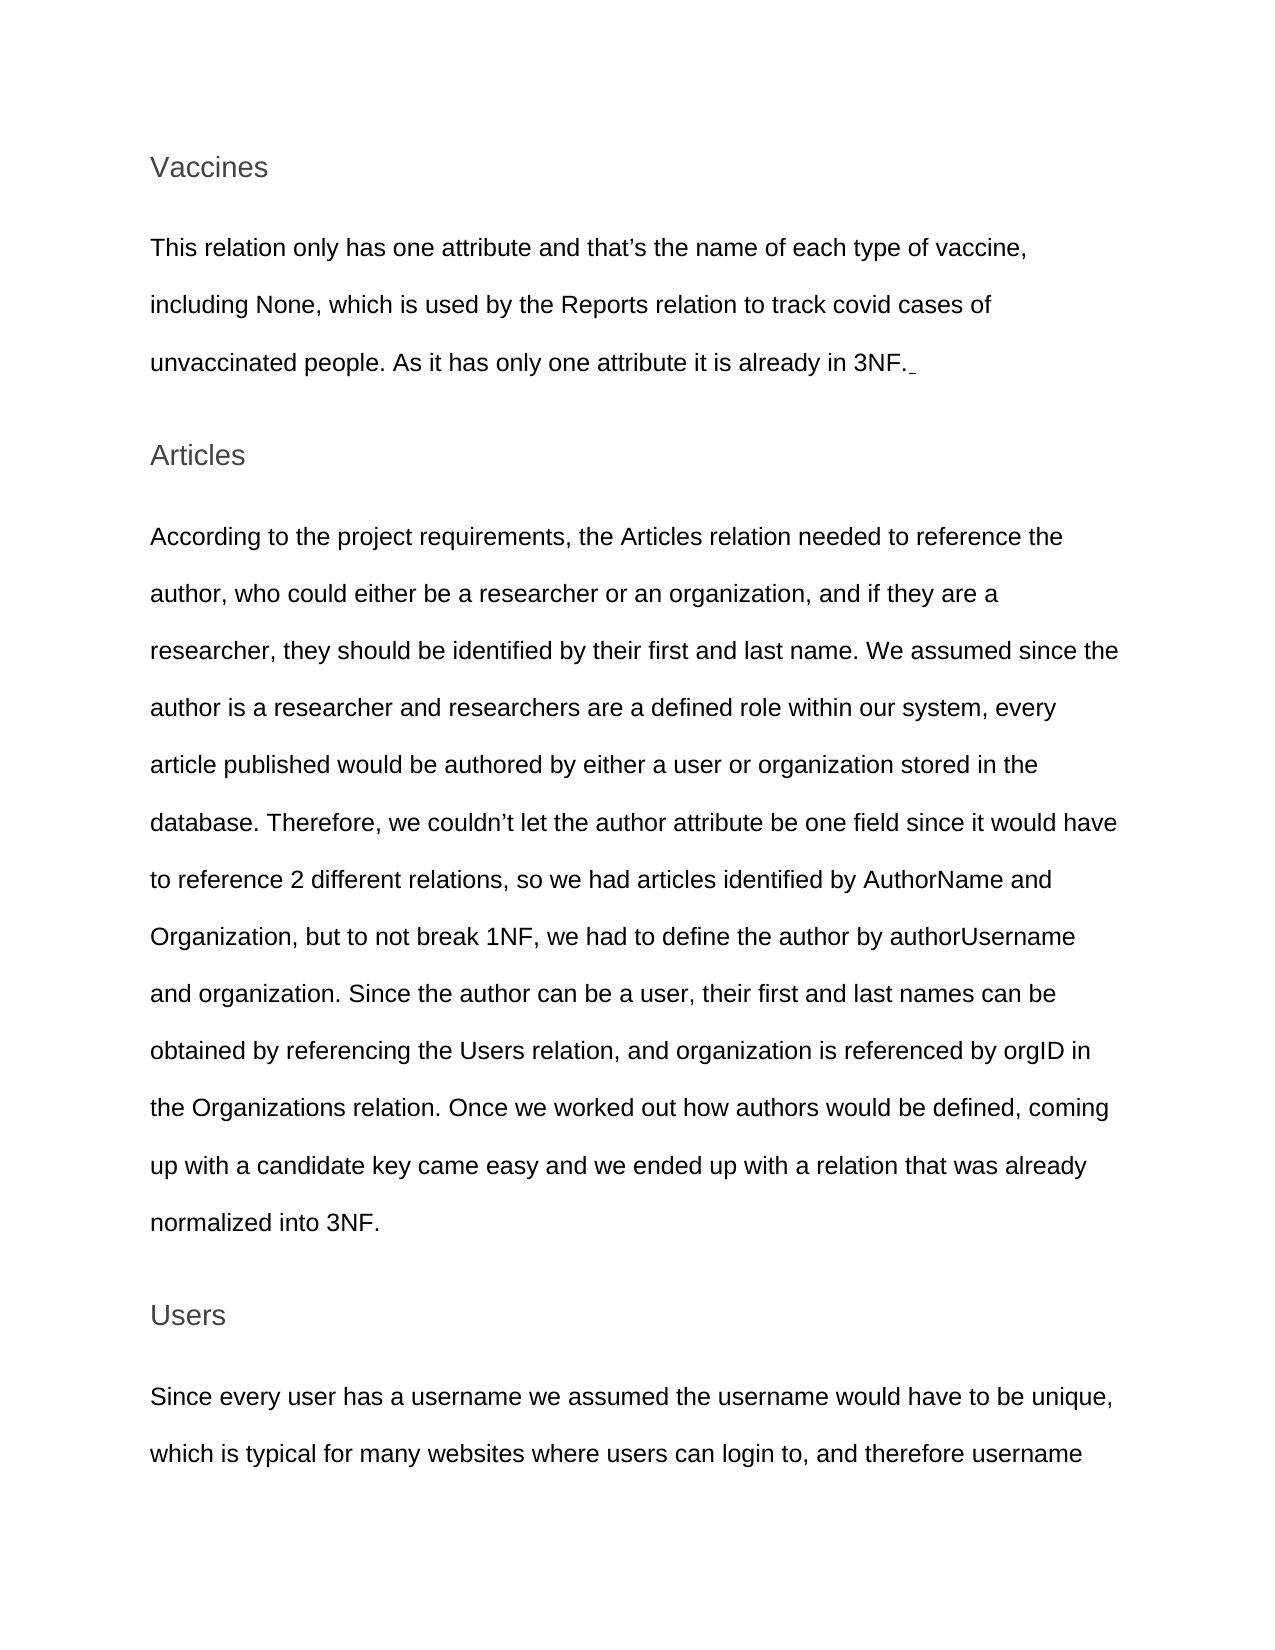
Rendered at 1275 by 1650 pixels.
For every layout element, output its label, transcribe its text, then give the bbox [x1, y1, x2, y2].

subtitle Articles [150, 438, 1125, 472]
subtitle Users [150, 1298, 1125, 1332]
subtitle Vaccines [150, 150, 1125, 183]
text This relation only has one attribute and that’s the name of each type of vaccine, including None, which is used by the Reports relation to track covid cases of unvaccinated people. As it has only one attribute it is already in 3NF. [150, 233, 1125, 376]
text According to the project requirements, the Articles relation needed to reference the author, who could either be a researcher or an organization, and if they are a researcher, they should be identified by their first and last name. We assumed since the author is a researcher and researchers are a defined role within our system, every article published would be authored by either a user or organization stored in the database. Therefore, we couldn’t let the author attribute be one field since it would have to reference 2 different relations, so we had articles identified by AuthorName and Organization, but to not break 1NF, we had to define the author by authorUsername and organization. Since the author can be a user, their first and last names can be obtained by referencing the Users relation, and organization is referenced by orgID in the Organizations relation. Once we worked out how authors would be defined, coming up with a candidate key came easy and we ended up with a relation that was already normalized into 3NF. [150, 522, 1125, 1237]
